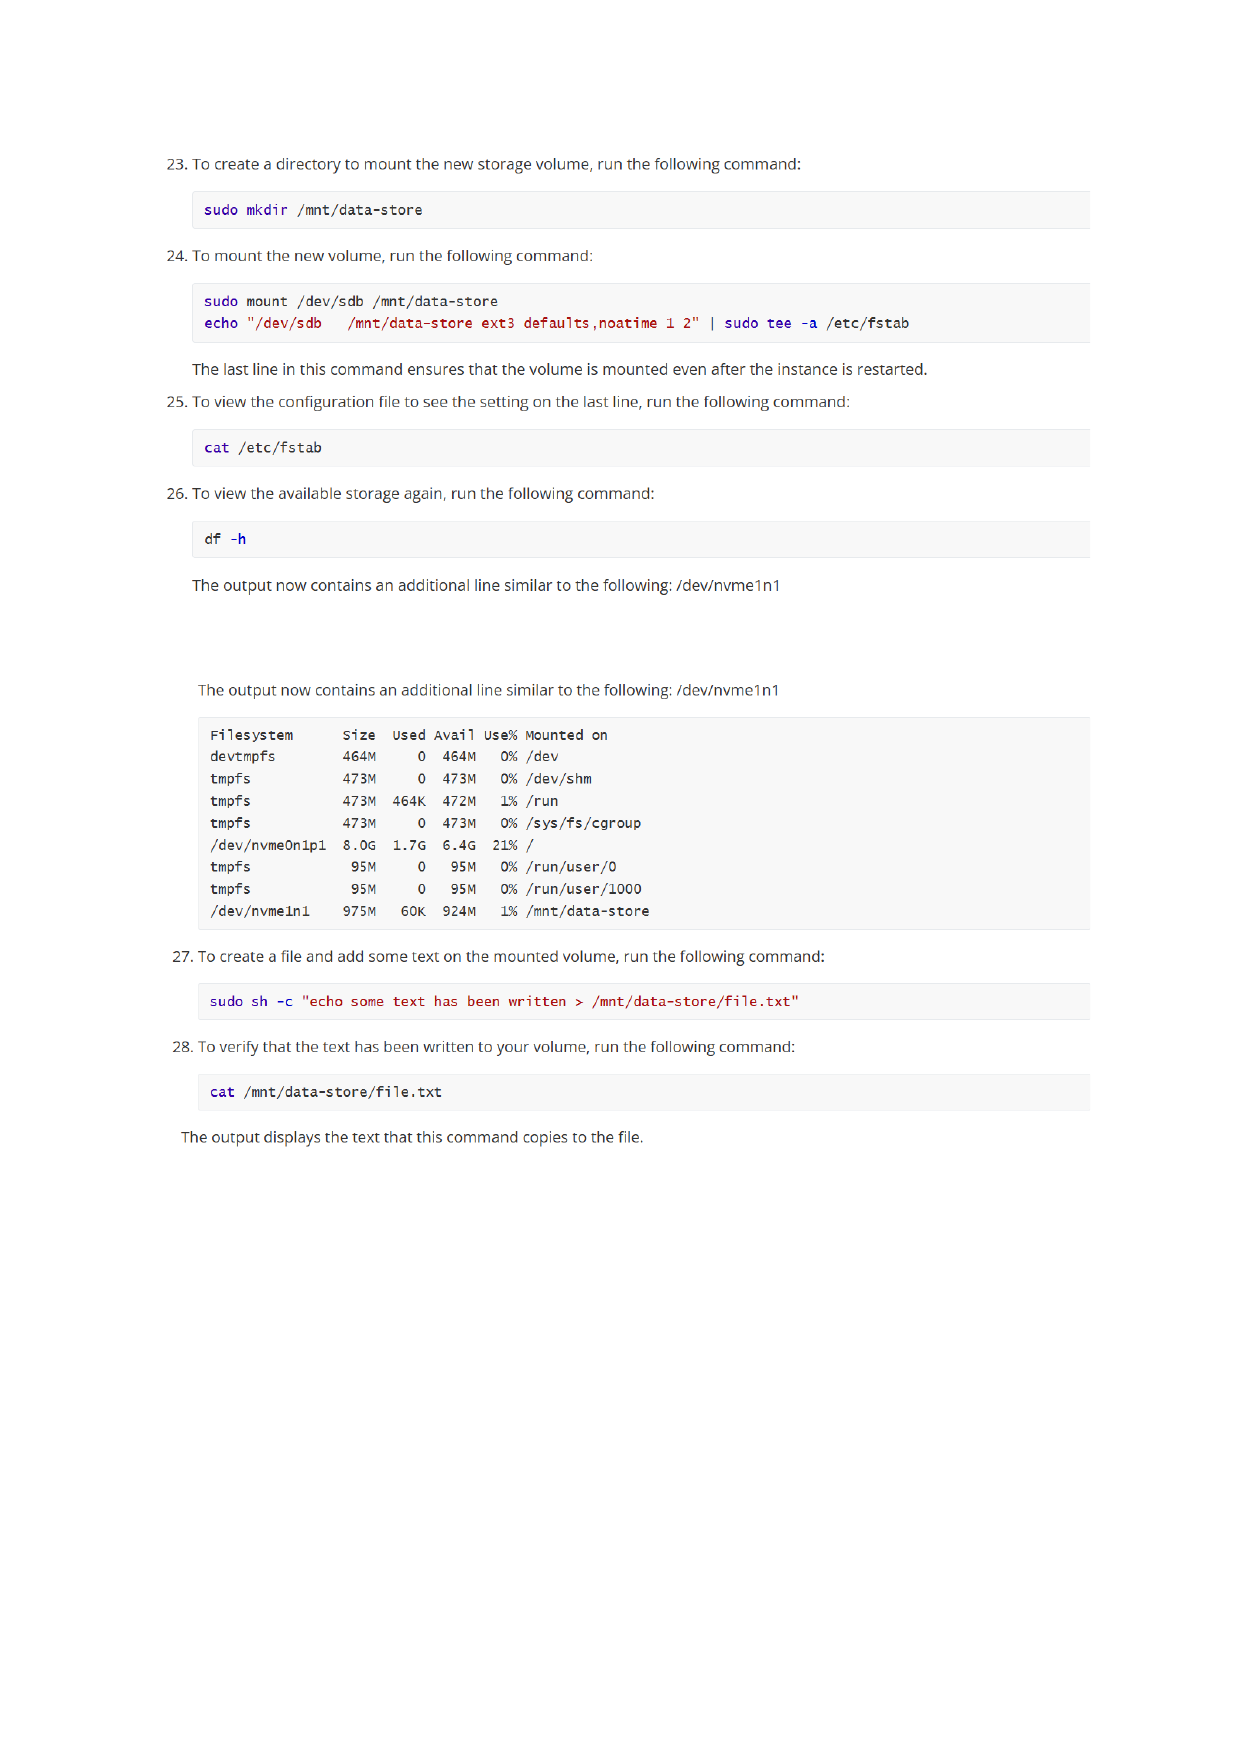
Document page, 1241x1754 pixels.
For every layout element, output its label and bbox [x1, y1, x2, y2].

picture [150, 150, 1091, 609]
picture [150, 670, 1091, 1156]
